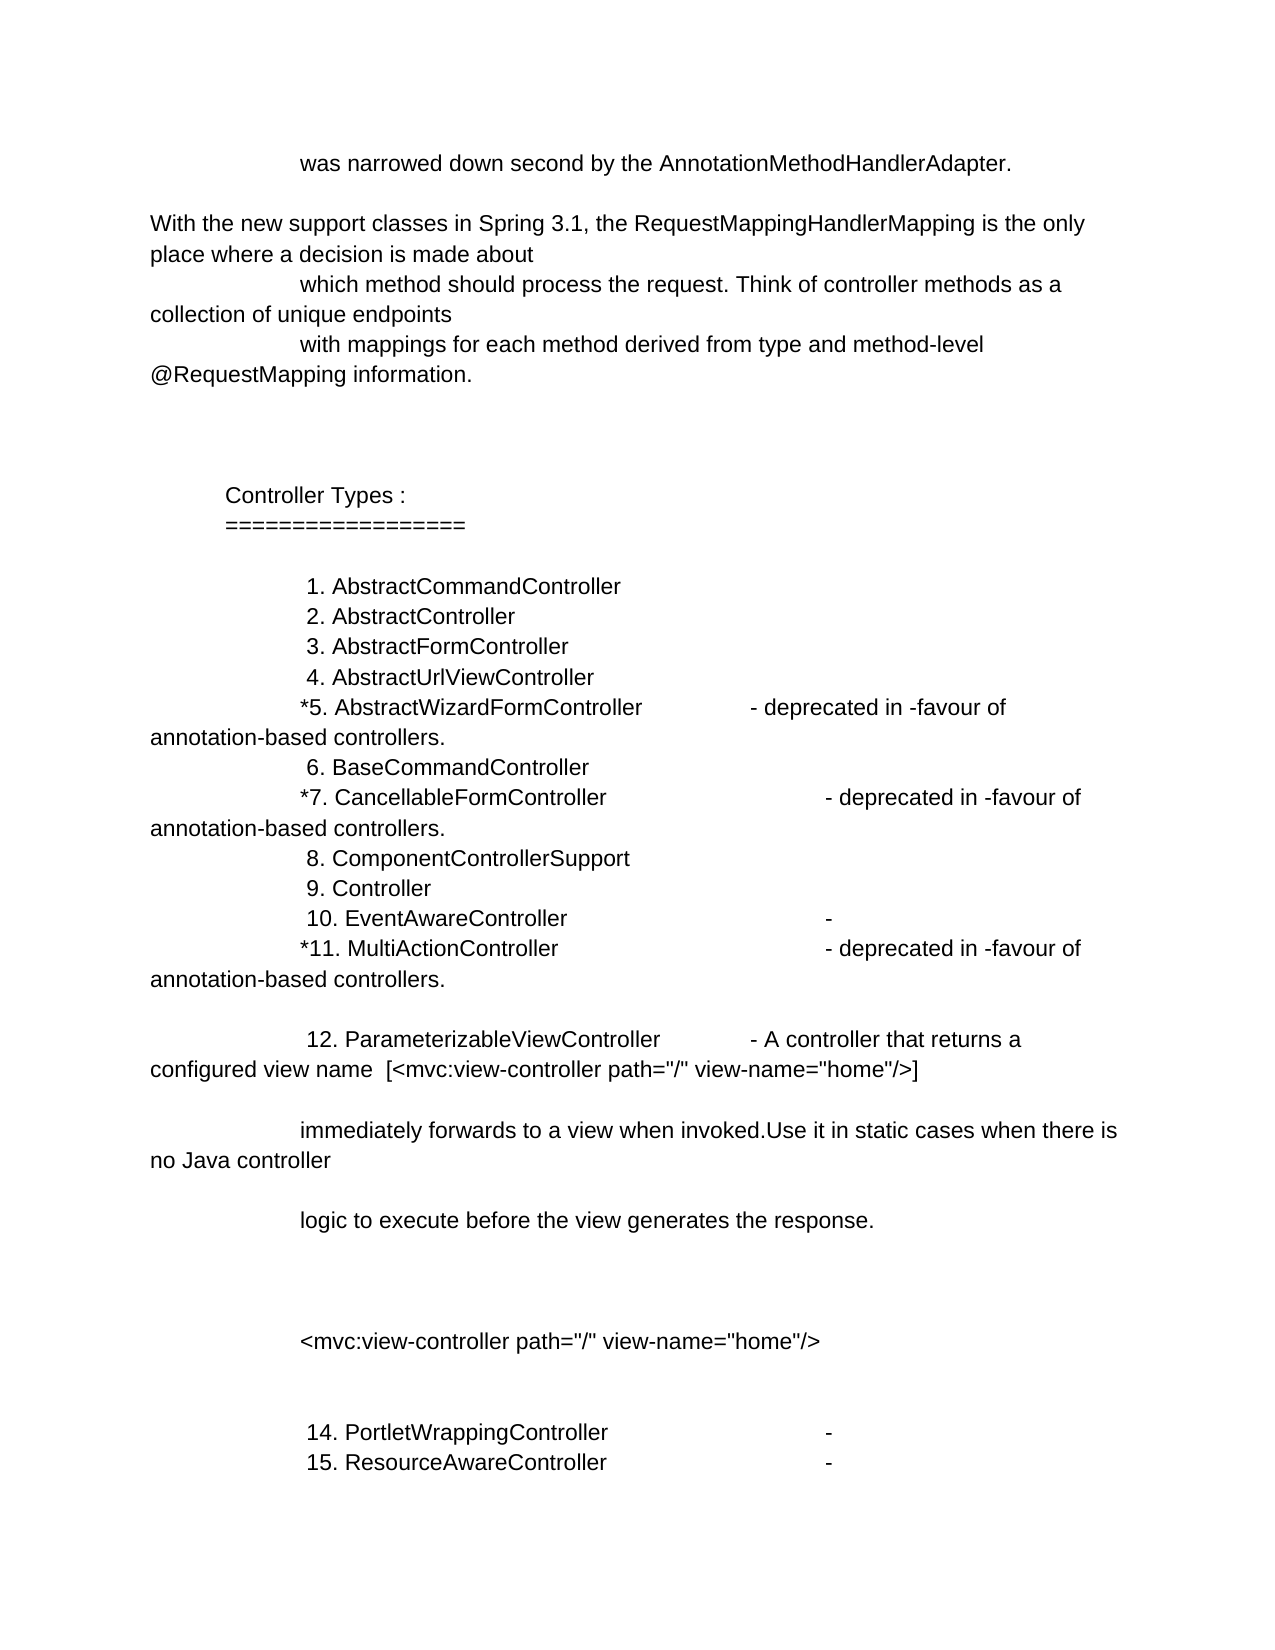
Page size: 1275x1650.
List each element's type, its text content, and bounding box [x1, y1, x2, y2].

text 9. Controller [150, 875, 1125, 901]
text *11. MultiActionController - deprecated in -favour of annotation-based controllers. [150, 935, 1125, 992]
text 1. AbstractCommandController [150, 573, 1125, 599]
text 12. ParameterizableViewController - A controller that returns a configured view name [<mvc:view-controller path="/" view-name="home"/>] [150, 1026, 1125, 1083]
text 3. AbstractFormController [150, 633, 1125, 660]
text 10. EventAwareController - [150, 905, 1125, 932]
text 15. ResourceAwareController - [150, 1449, 1125, 1475]
text *5. AbstractWizardFormController - deprecated in -favour of annotation-based controllers. [150, 694, 1125, 750]
text *7. CancellableFormController - deprecated in -favour of annotation-based controllers. [150, 784, 1125, 841]
text with mappings for each method derived from type and method-level @RequestMapping information. [150, 331, 1125, 388]
text was narrowed down second by the AnnotationMethodHandlerAdapter. [150, 150, 1125, 176]
text With the new support classes in Spring 3.1, the RequestMappingHandlerMapping is the only place where a decision is made about [150, 210, 1125, 267]
text logic to execute before the view generates the response. [150, 1177, 1125, 1234]
text 4. AbstractUrlViewController [150, 663, 1125, 690]
text Controller Types : [150, 482, 1125, 509]
text 6. BaseCommandController [150, 754, 1125, 781]
text ================== [150, 512, 1125, 539]
text immediately forwards to a view when invoked.Use it in static cases when there is no Java controller [150, 1086, 1125, 1173]
text <mvc:view-controller path="/" view-name="home"/> [150, 1298, 1125, 1354]
text 2. AbstractController [150, 603, 1125, 629]
text 14. PortletWrappingController - [150, 1419, 1125, 1445]
text 8. ComponentControllerSupport [150, 845, 1125, 871]
text which method should process the request. Think of controller methods as a collection of unique endpoints [150, 271, 1125, 327]
